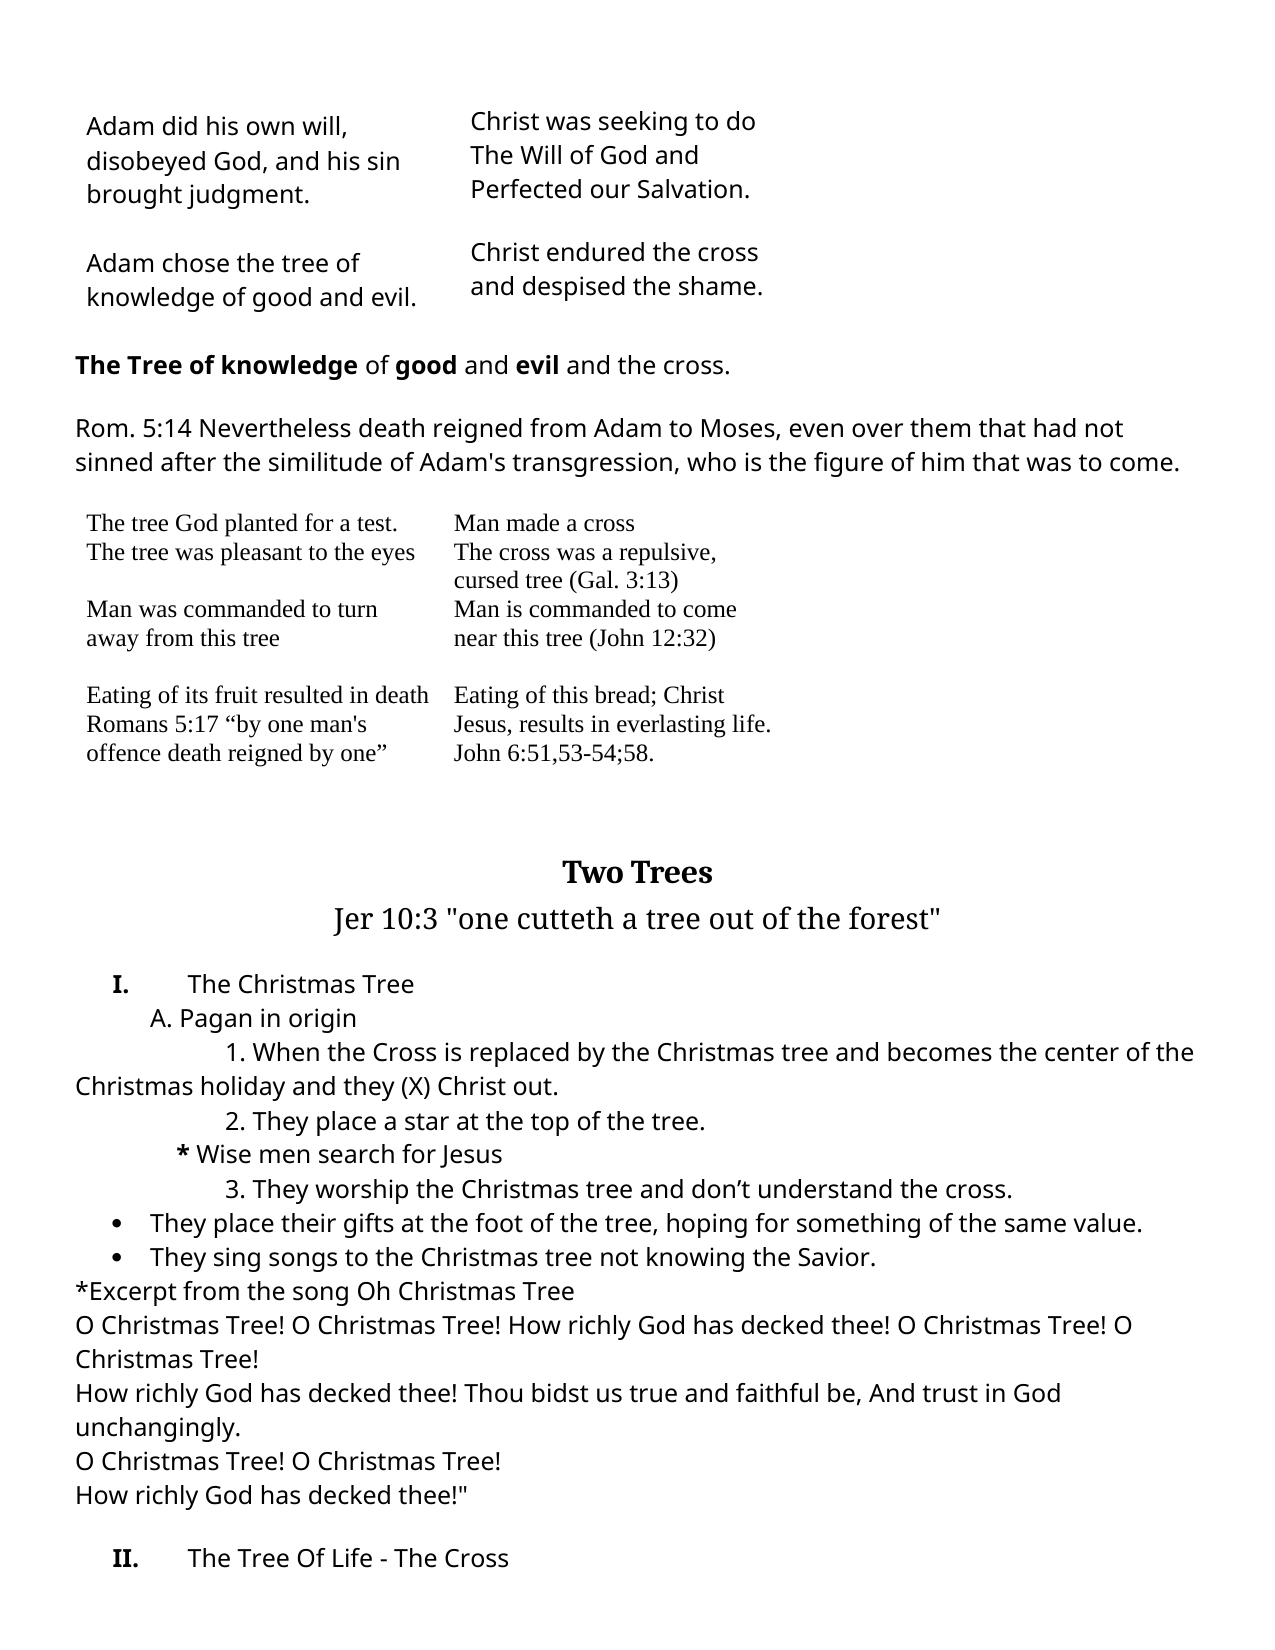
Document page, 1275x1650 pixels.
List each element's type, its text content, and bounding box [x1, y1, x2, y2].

text * Wise men search for Jesus [75, 1137, 1200, 1171]
list The Tree Of Life - The Cross [112, 1541, 1200, 1575]
text A. Pagan in origin [75, 1001, 1200, 1035]
text 2. They place a star at the top of the tree. [75, 1103, 1200, 1137]
text 1. When the Cross is replaced by the Christmas tree and becomes the center of the Christmas holiday and they (X) Christ out. [75, 1035, 1200, 1103]
table_cell The cross was a repulsive, cursed tree (Gal. 3:13) [443, 537, 789, 594]
table_cell Eating of this bread; Christ Jesus, results in everlasting life. John 6:51,53-54;58. [443, 652, 789, 767]
text 3. They worship the Christmas tree and don’t understand the cross. [75, 1171, 1200, 1205]
title Two Trees [75, 854, 1200, 892]
text The Tree of knowledge of good and evil and the cross. [75, 347, 1200, 382]
subtitle O Christmas Tree! O Christmas Tree! How richly God has decked thee! O Christmas Tree! O Christmas Tree! How richly God has decked thee! Thou bidst us true and faithful be, And trust in God unchangingly. O Christmas Tree! O Christmas Tree! How richly God has decked thee!" [75, 1307, 1200, 1512]
table_cell Man is commanded to come near this tree (John 12:32) [443, 594, 789, 652]
table_cell Adam did his own will, disobeyed God, and his sin brought judgment. Adam chose the tree of knowledge of good and evil. [75, 75, 433, 313]
text Rom. 5:14 Nevertheless death reigned from Adam to Moses, even over them that had not sinned after the similitude of Adam's transgression, who is the figure of him that was to come. [75, 411, 1200, 479]
list They sing songs to the Christmas tree not knowing the Savior. [112, 1239, 1200, 1273]
table_cell Christ was seeking to do The Will of God and Perfected our Salvation. Christ endured the cross and despised the shame. [433, 75, 799, 313]
table_cell Eating of its fruit resulted in death Romans 5:17 “by one man's offence death reigned by one” [75, 652, 442, 767]
subtitle The Christmas Tree [112, 967, 1200, 1001]
list They place their gifts at the foot of the tree, hoping for something of the same value. [112, 1205, 1200, 1239]
table_cell Man was commanded to turn away from this tree [75, 594, 442, 652]
table_cell The tree God planted for a test. [75, 508, 442, 537]
table_cell Man made a cross [443, 508, 789, 537]
subtitle *Excerpt from the song Oh Christmas Tree [75, 1273, 1200, 1307]
table_cell The tree was pleasant to the eyes [75, 537, 442, 594]
subtitle Jer 10:3 "one cutteth a tree out of the forest" [75, 898, 1200, 938]
